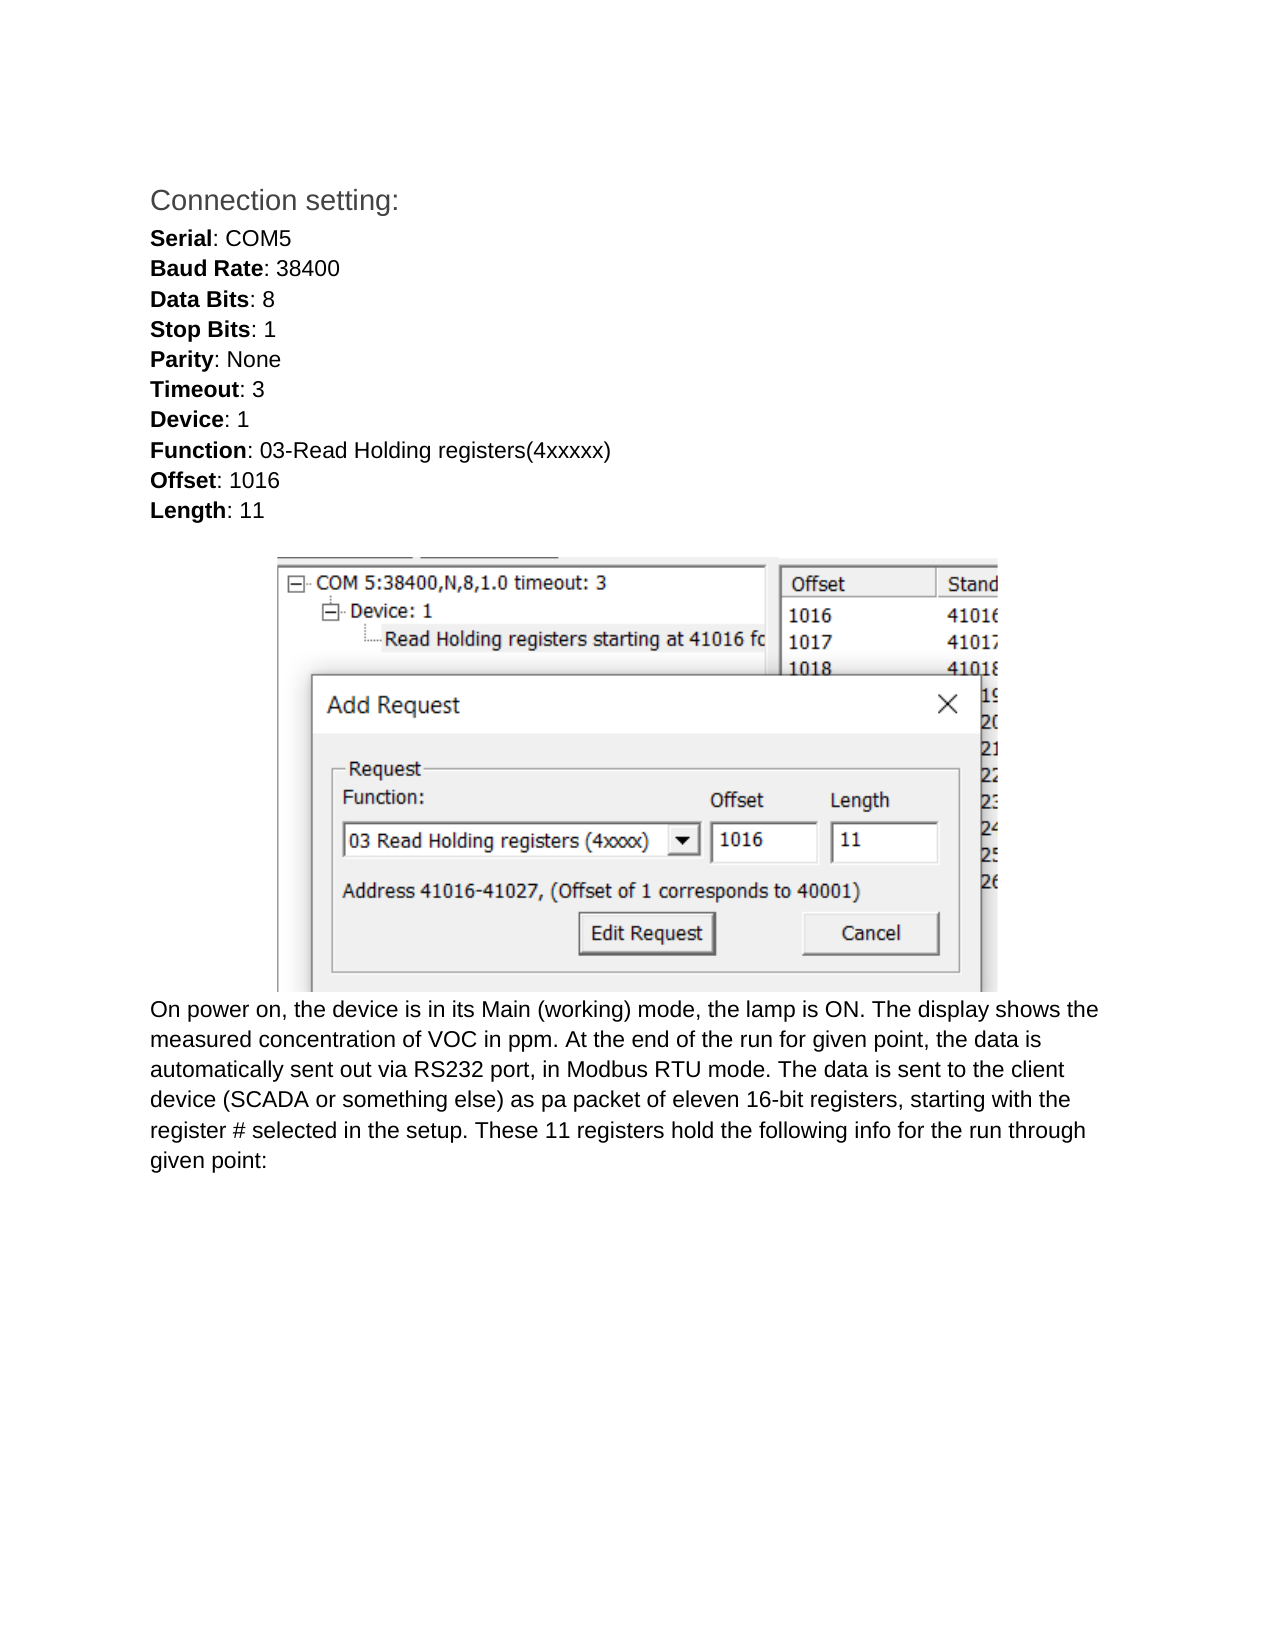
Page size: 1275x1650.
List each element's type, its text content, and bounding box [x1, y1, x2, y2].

text Stop Bits: 1 [150, 316, 1125, 342]
text Baud Rate: 38400 [150, 255, 1125, 282]
text On power on, the device is in its Main (working) mode, the lamp is ON. The display shows the measured concentration of VOC in ppm. At the end of the run for given point, the data is automatically sent out via RS232 port, in Modbus RTU mode. The data is sent to the client device (SCADA or something else) as pa packet of eleven 16-bit registers, starting with the register # selected in the setup. These 11 registers hold the following info for the run through given point: [150, 996, 1125, 1173]
text Timeout: 3 [150, 376, 1125, 403]
text Parity: None [150, 346, 1125, 372]
text Function: 03-Read Holding registers(4xxxxx) [150, 437, 1125, 463]
text Data Bits: 8 [150, 286, 1125, 312]
text Serial: COM5 [150, 225, 1125, 252]
text Length: 11 [150, 497, 1125, 523]
text Device: 1 [150, 406, 1125, 433]
picture [277, 557, 998, 992]
text Offset: 1016 [150, 467, 1125, 493]
subtitle Connection setting: [150, 183, 1125, 217]
